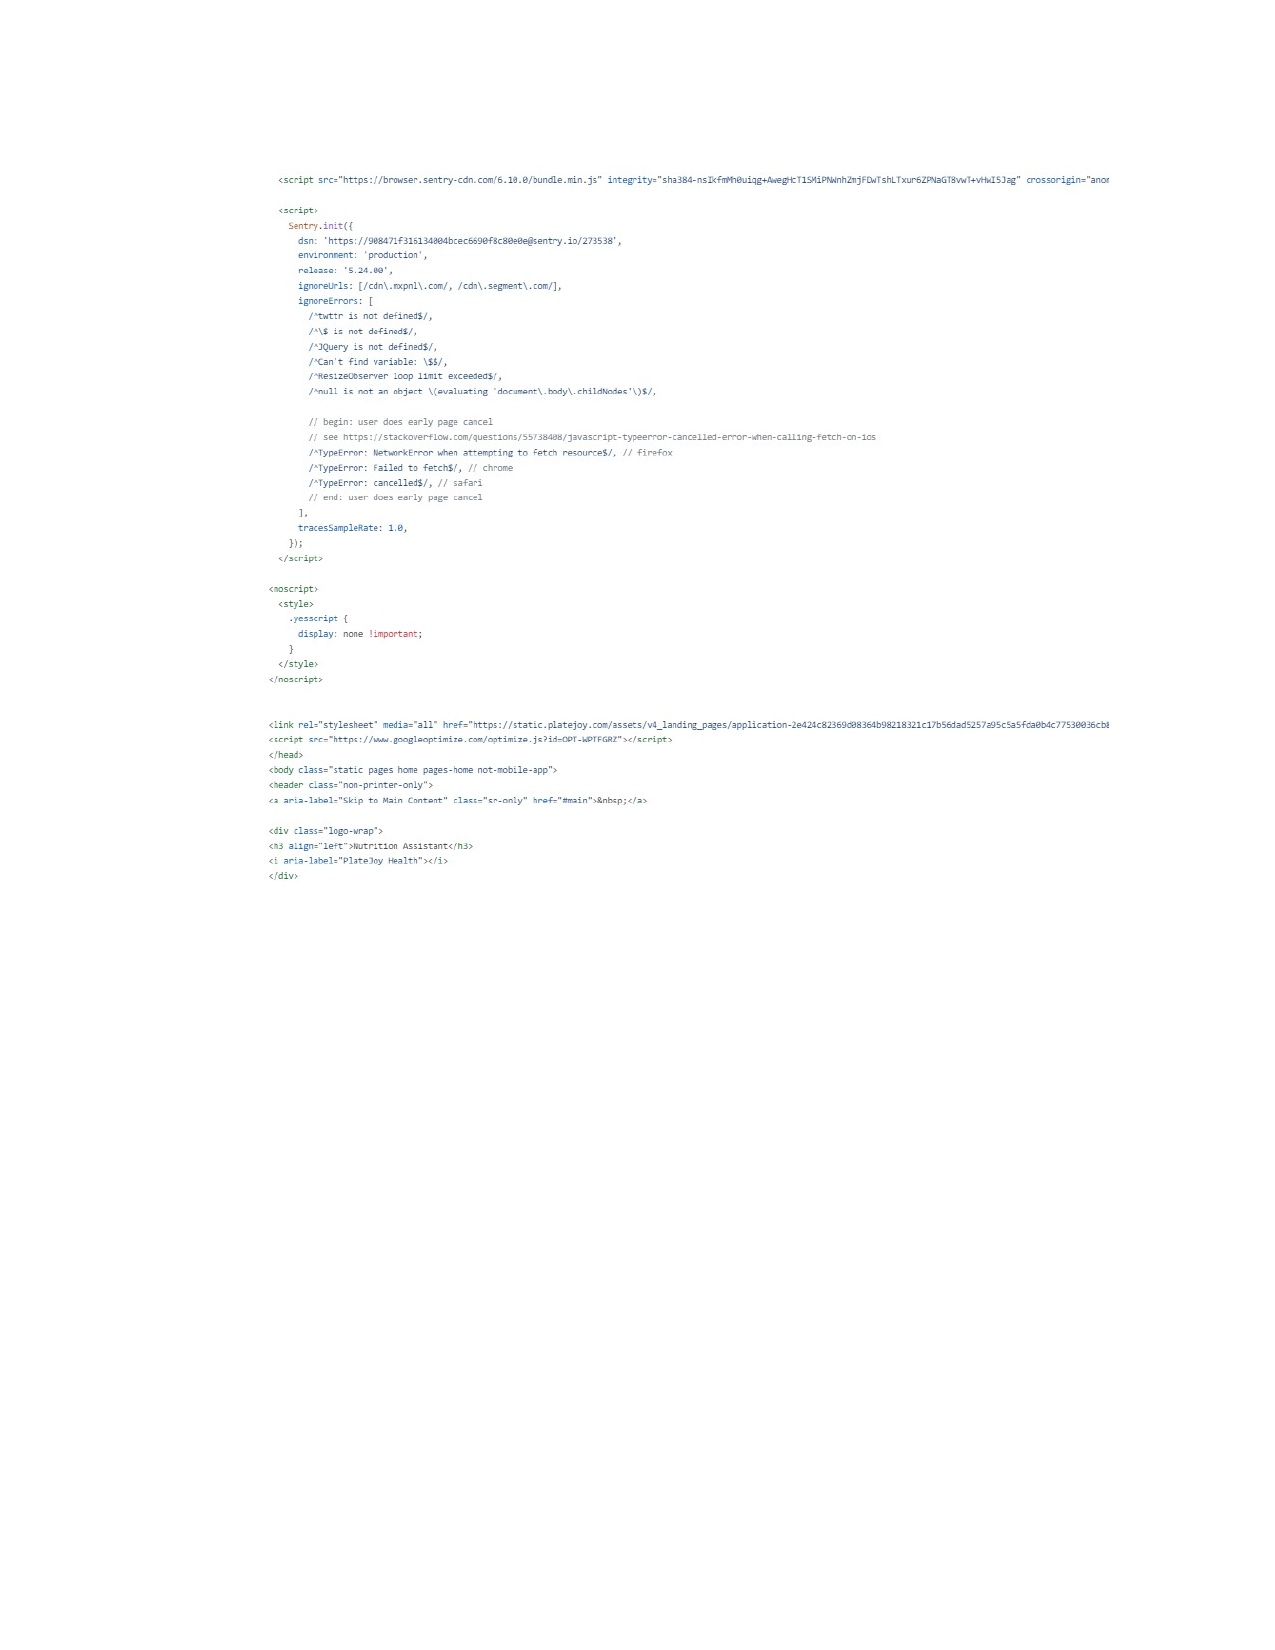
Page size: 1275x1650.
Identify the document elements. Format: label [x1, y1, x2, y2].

picture [256, 150, 1110, 884]
